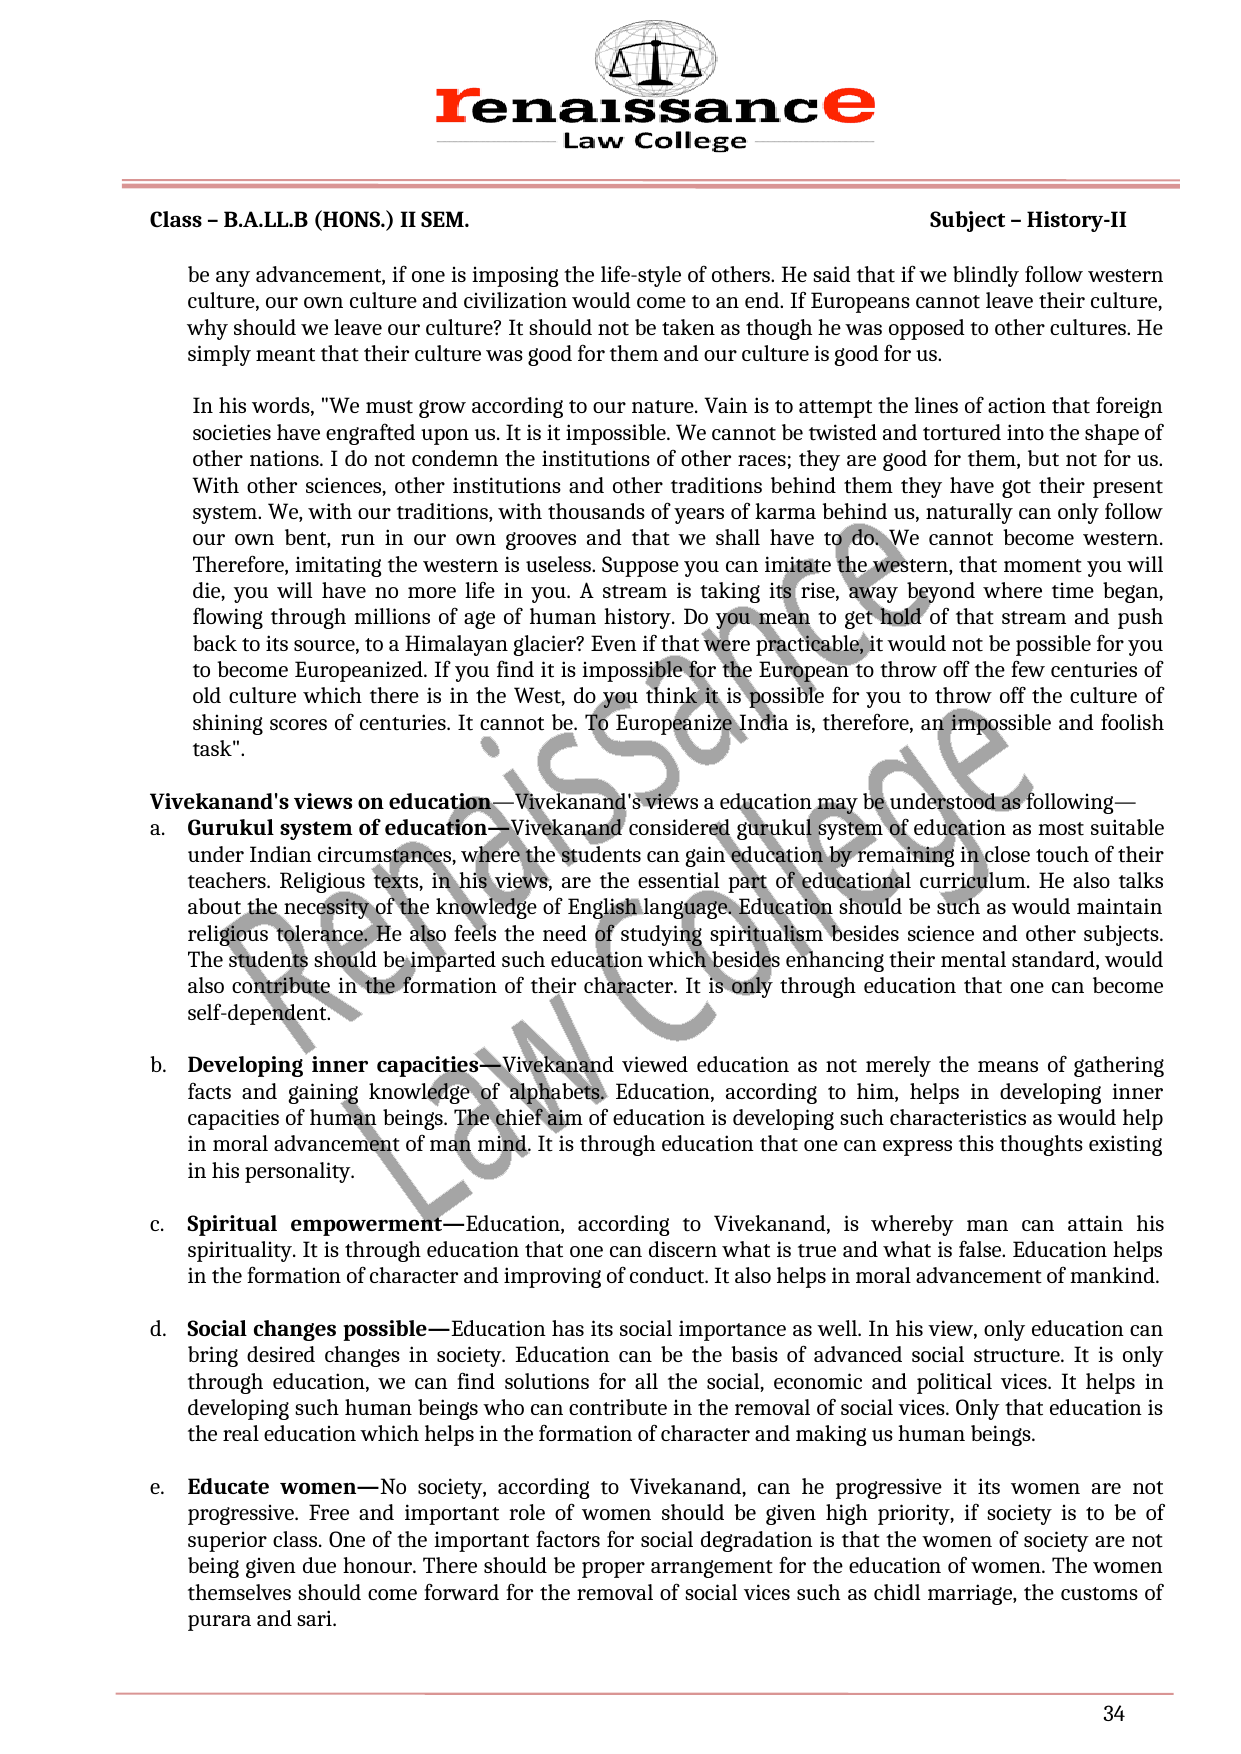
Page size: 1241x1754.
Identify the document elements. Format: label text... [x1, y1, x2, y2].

text In his words, "We must grow according to our nature. Vain is to attempt the lines of action that foreign societies have engrafted upon us. It is it impossible. We cannot be twisted and tortured into the shape of other nations. I do not condemn the institutions of other races; they are good for them, but not for us. With other sciences, other institutions and other traditions behind them they have got their present system. We, with our traditions, with thousands of years of karma behind us, naturally can only follow our own bent, run in our own grooves and that we shall have to do. We cannot become western. Therefore, imitating the western is useless. Suppose you can imitate the western, that moment you will die, you will have no more life in you. A stream is taking its rise, away beyond where time began, flowing through millions of age of human history. Do you mean to get hold of that stream and push back to its source, to a Himalayan glacier? Even if that were practicable, it would not be possible for you to become Europeanized. If you find it is impossible for the European to throw off the few centuries of old culture which there is in the West, do you think it is possible for you to throw off the culture of shining scores of centuries. It cannot be. To Europeanize India is, therefore, an impossible and foolish task". [192, 393, 1165, 762]
text Vivekanand's views on education—Vivekanand's views a education may be understood as following— [150, 789, 1165, 815]
list Gurukul system of education—Vivekanand considered gurukul system of education as most suitable under Indian circumstances, where the students can gain education by remaining in close touch of their teachers. Religious texts, in his views, are the essential part of educational curriculum. He also talks about the necessity of the knowledge of English language. Education should be such as would maintain religious tolerance. He also feels the need of studying spiritualism besides science and other subjects. The students should be imparted such education which besides enhancing their mental standard, would also contribute in the formation of their character. It is only through education that one can become self-dependent. [150, 815, 1165, 1026]
list Developing inner capacities—Vivekanand viewed education as not merely the means of gathering facts and gaining knowledge of alphabets. Education, according to him, helps in developing inner capacities of human beings. The chief aim of education is developing such characteristics as would help in moral advancement of man mind. It is through education that one can express this thoughts existing in his personality. [150, 1052, 1165, 1184]
list Educate women—No society, according to Vivekanand, can he progressive it its women are not progressive. Free and important role of women should be given high priority, if society is to be of superior class. One of the important factors for social degradation is that the women of society are not being given due honour. There should be proper arrangement for the education of women. The women themselves should come forward for the removal of social vices such as chidl marriage, the customs of purara and sari. [150, 1474, 1165, 1632]
picture [412, 18, 903, 153]
list Spiritual empowerment—Education, according to Vivekanand, is whereby man can attain his spirituality. It is through education that one can discern what is true and what is false. Education helps in the formation of character and improving of conduct. It also helps in moral advancement of mankind. [150, 1210, 1165, 1289]
list Social changes possible—Education has its social importance as well. In his view, only education can bring desired changes in society. Education can be the basis of advanced social structure. It is only through education, we can find solutions for all the social, economic and political vices. It helps in developing such human beings who can contribute in the removal of social vices. Only that education is the real education which helps in the formation of character and making us human beings. [150, 1316, 1165, 1447]
